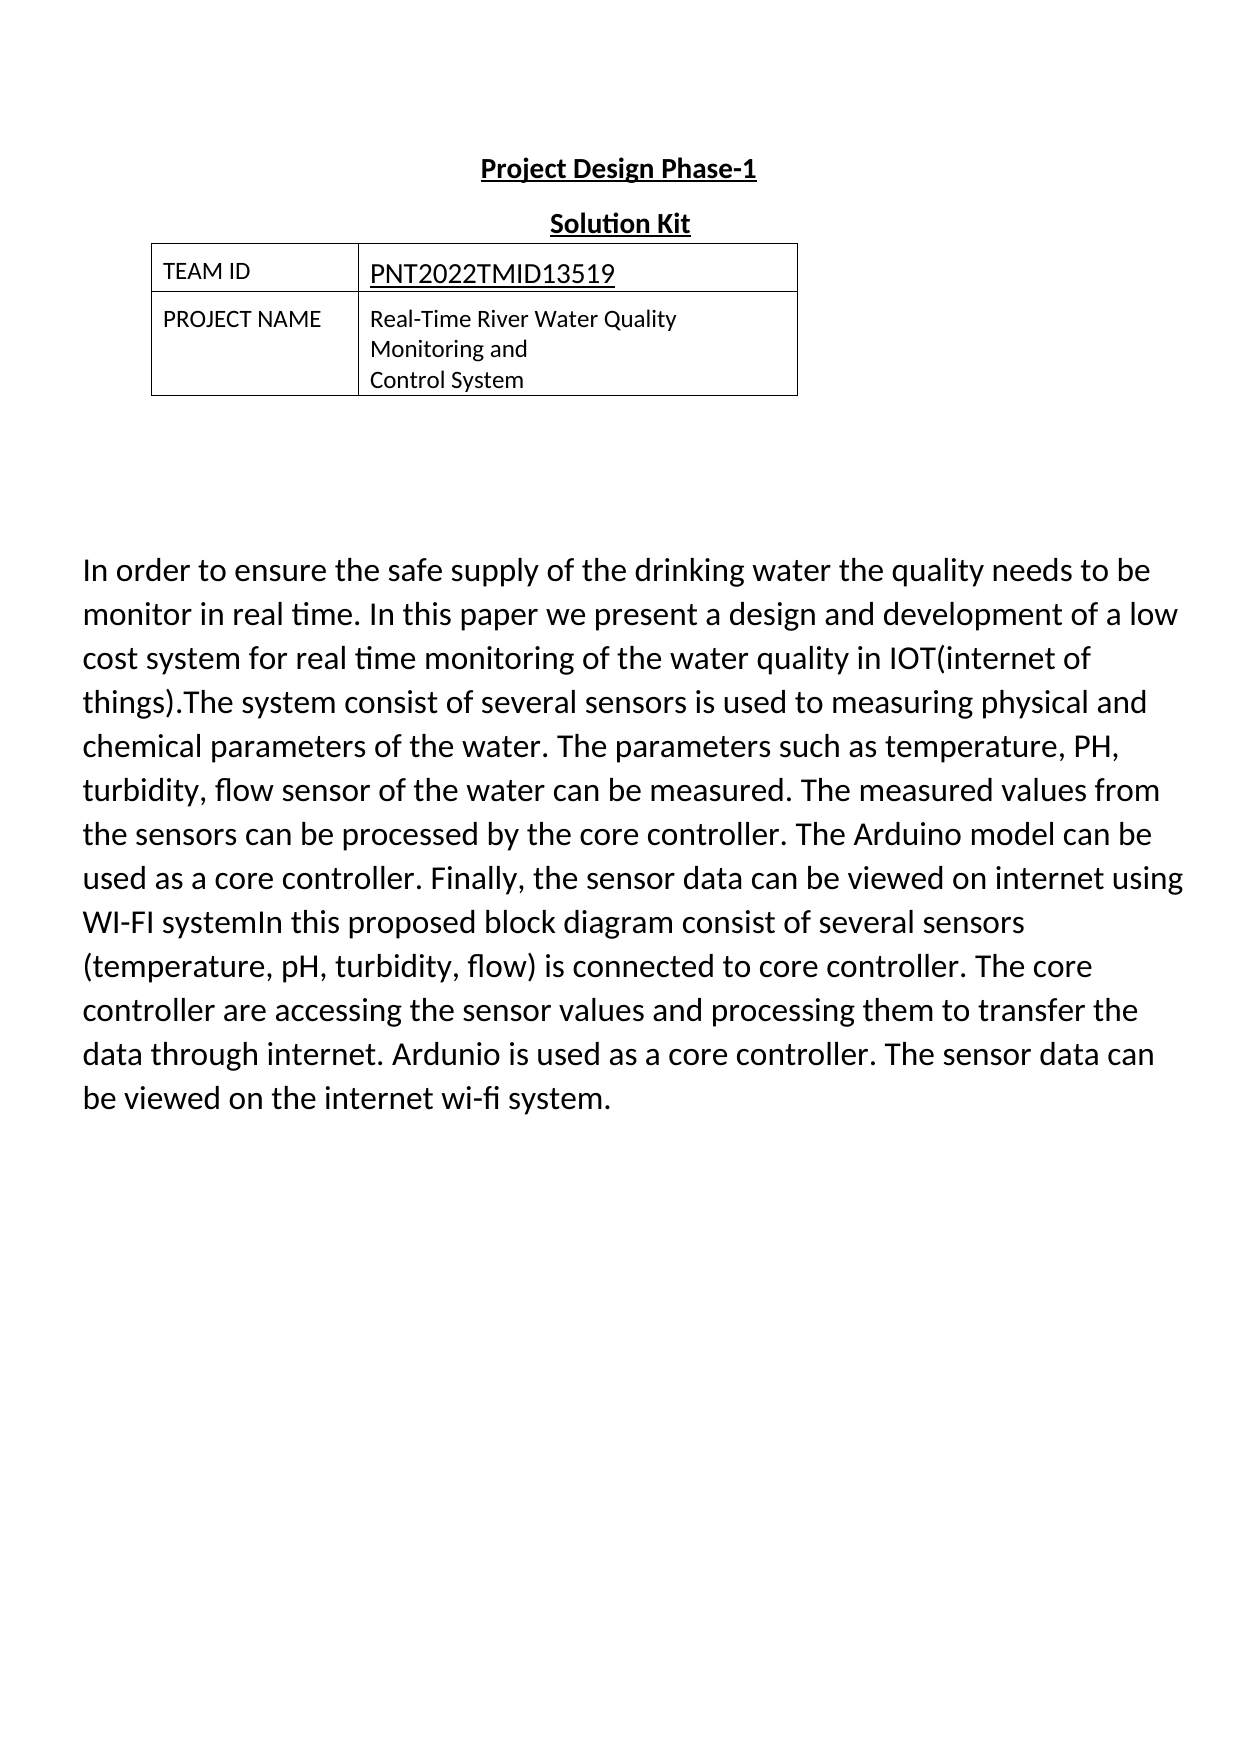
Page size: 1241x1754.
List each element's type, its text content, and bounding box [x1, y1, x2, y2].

text Solution Kit [550, 205, 1190, 240]
text Project Design Phase-1 [481, 150, 1190, 186]
table_cell Real-Time River Water Quality Monitoring and Control System [359, 292, 797, 394]
table_cell PROJECT NAME [152, 292, 358, 394]
text In order to ensure the safe supply of the drinking water the quality needs to be monitor in real time. In this paper we present a design and development of a low cost system for real time monitoring of the water quality in IOT(internet of things).The system consist of several sensors is used to measuring physical and chemical parameters of the water. The parameters such as temperature, PH, turbidity, flow sensor of the water can be measured. The measured values from the sensors can be processed by the core controller. The Arduino model can be used as a core controller. Finally, the sensor data can be viewed on internet using WI-FI systemIn this proposed block diagram consist of several sensors (temperature, pH, turbidity, flow) is connected to core controller. The core controller are accessing the sensor values and processing them to transfer the data through internet. Ardunio is used as a core controller. The sensor data can be viewed on the internet wi-fi system. [82, 549, 1190, 1118]
table_header TEAM ID [152, 244, 358, 291]
table_header PNT2022TMID13519 [359, 244, 797, 291]
